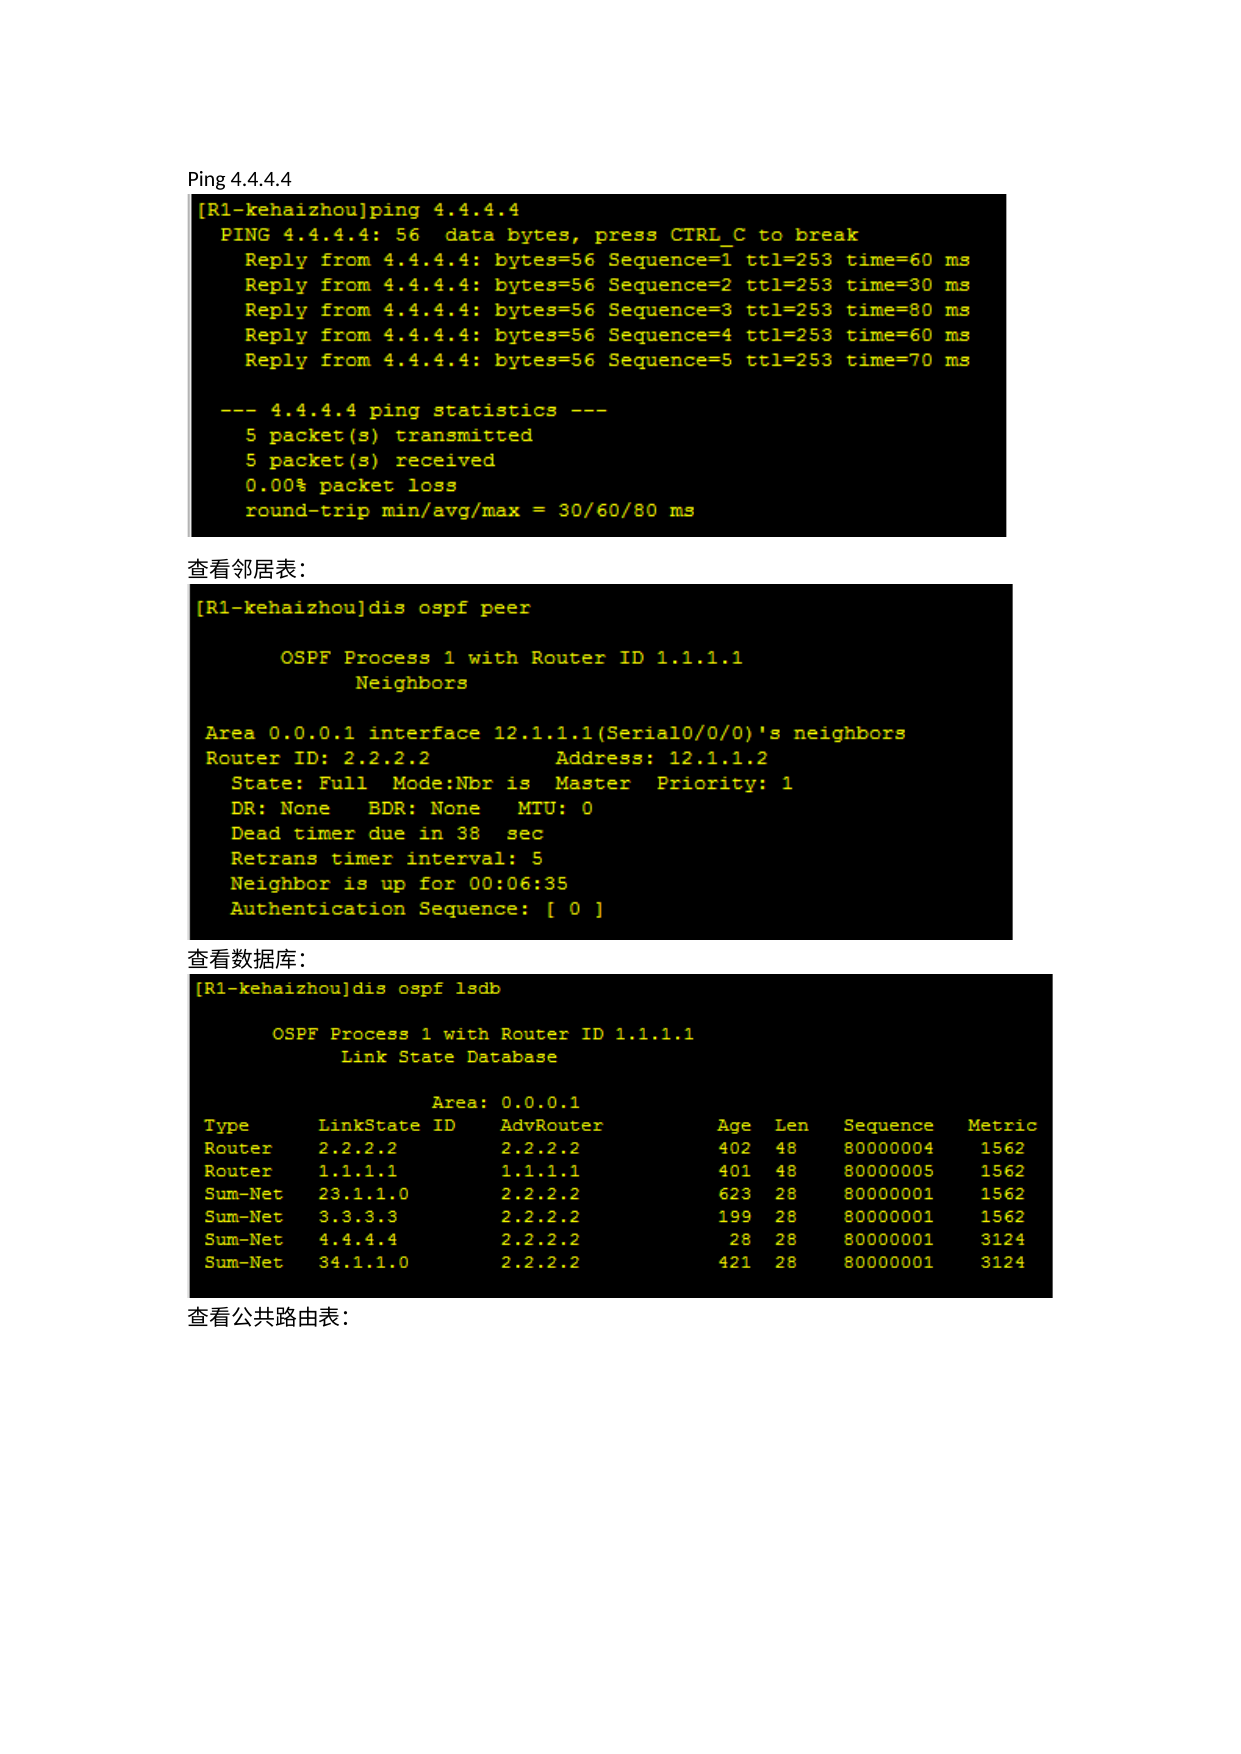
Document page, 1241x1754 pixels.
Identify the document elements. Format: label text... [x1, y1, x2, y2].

text 查看邻居表： [187, 552, 1053, 584]
picture [187, 194, 1007, 537]
picture [187, 584, 1013, 940]
text 查看数据库： [187, 942, 1053, 974]
picture [187, 974, 1053, 1298]
text Ping 4.4.4.4 [187, 162, 1053, 194]
text 查看公共路由表： [187, 1299, 1053, 1332]
